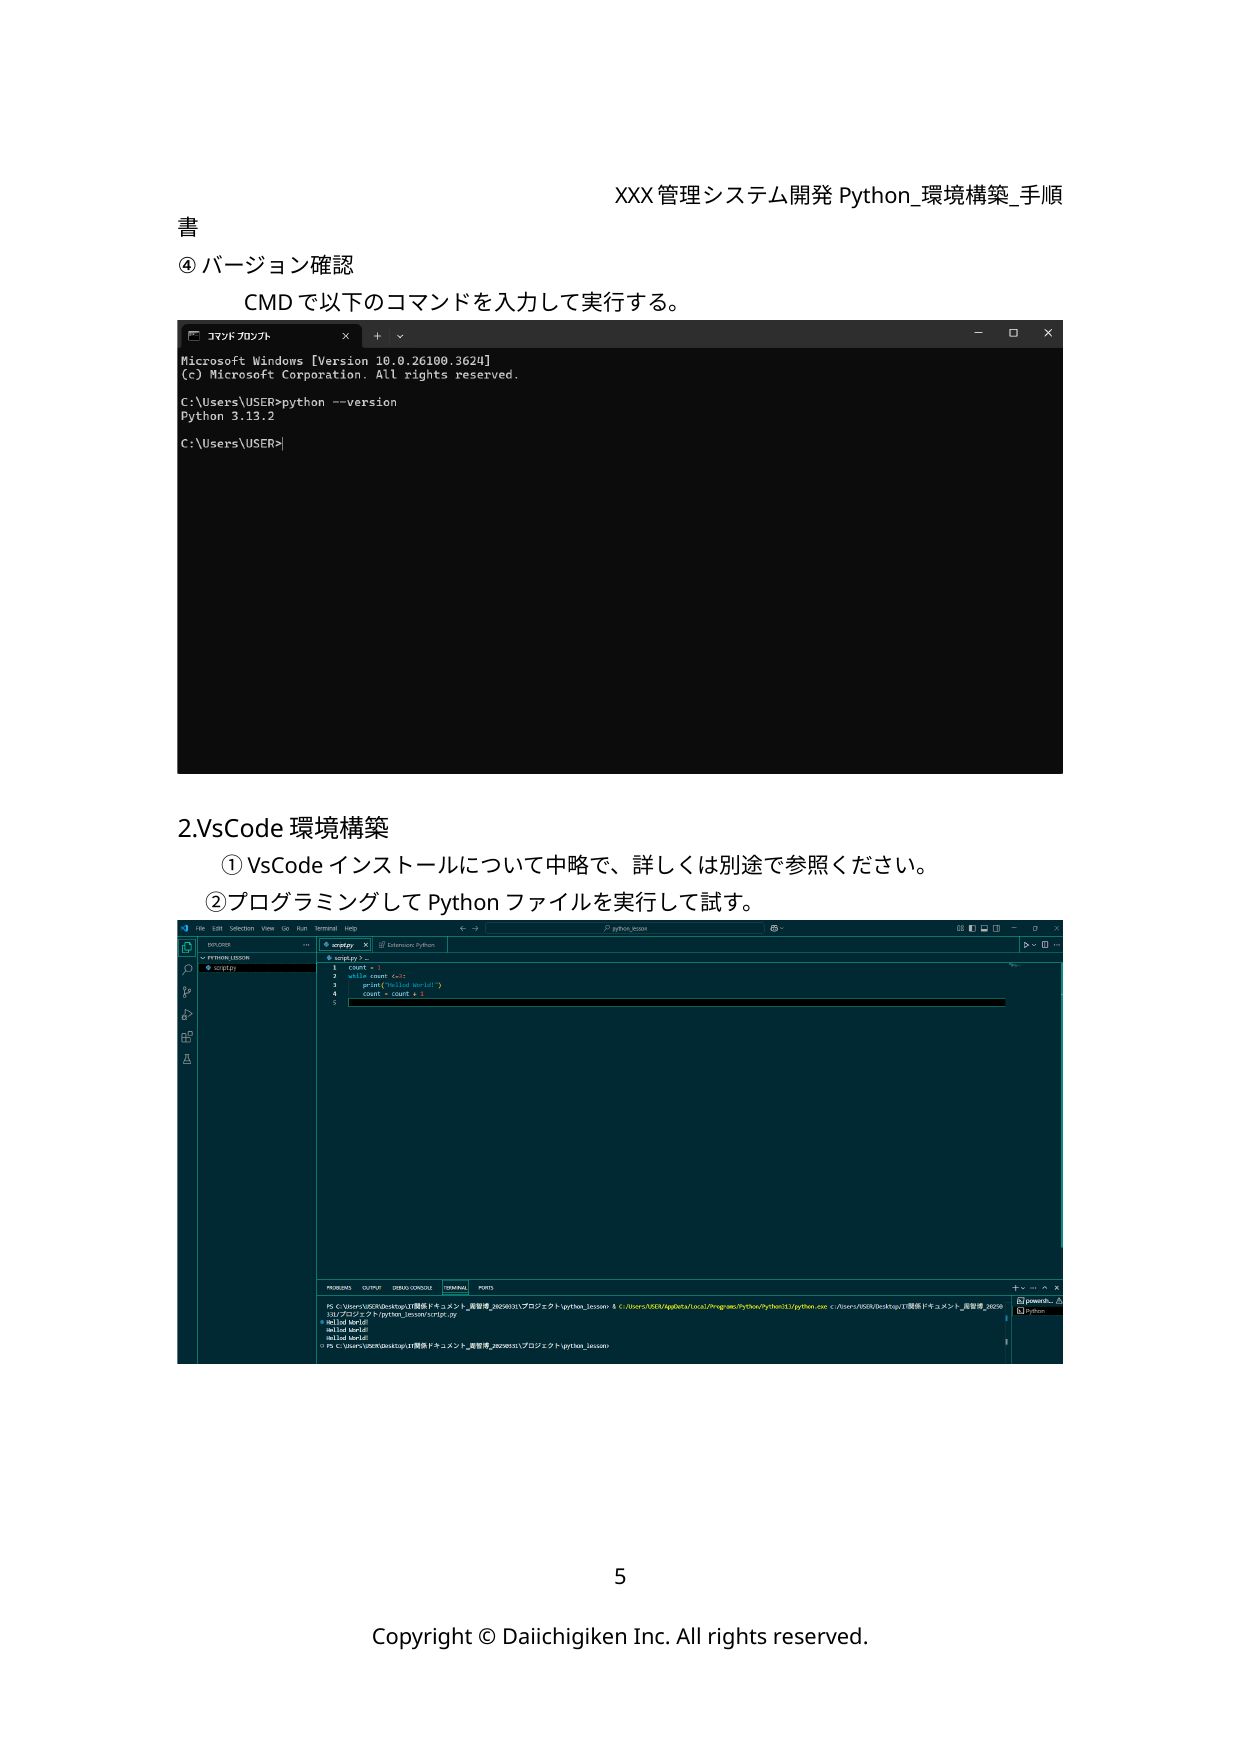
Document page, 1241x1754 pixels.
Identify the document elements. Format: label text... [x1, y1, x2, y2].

subtitle ④バージョン確認 [177, 245, 1063, 283]
list CMDで以下のコマンドを入力して実行する。 [243, 283, 1063, 320]
picture [1012, 1307, 1063, 1315]
picture [349, 999, 1005, 1006]
subtitle 2.VsCode環境構築 [177, 808, 1063, 845]
picture [965, 1304, 975, 1308]
picture [471, 1344, 481, 1348]
picture [907, 1304, 920, 1308]
picture [177, 320, 1063, 774]
text ①VsCodeインストールについて中略で、詳しくは別途で参照ください。 [177, 845, 1063, 883]
picture [415, 1343, 426, 1348]
text ②プログラミングしてPythonファイルを実行して試す。 [177, 883, 1063, 920]
picture [471, 1304, 481, 1308]
picture [198, 964, 316, 972]
picture [415, 1304, 425, 1308]
